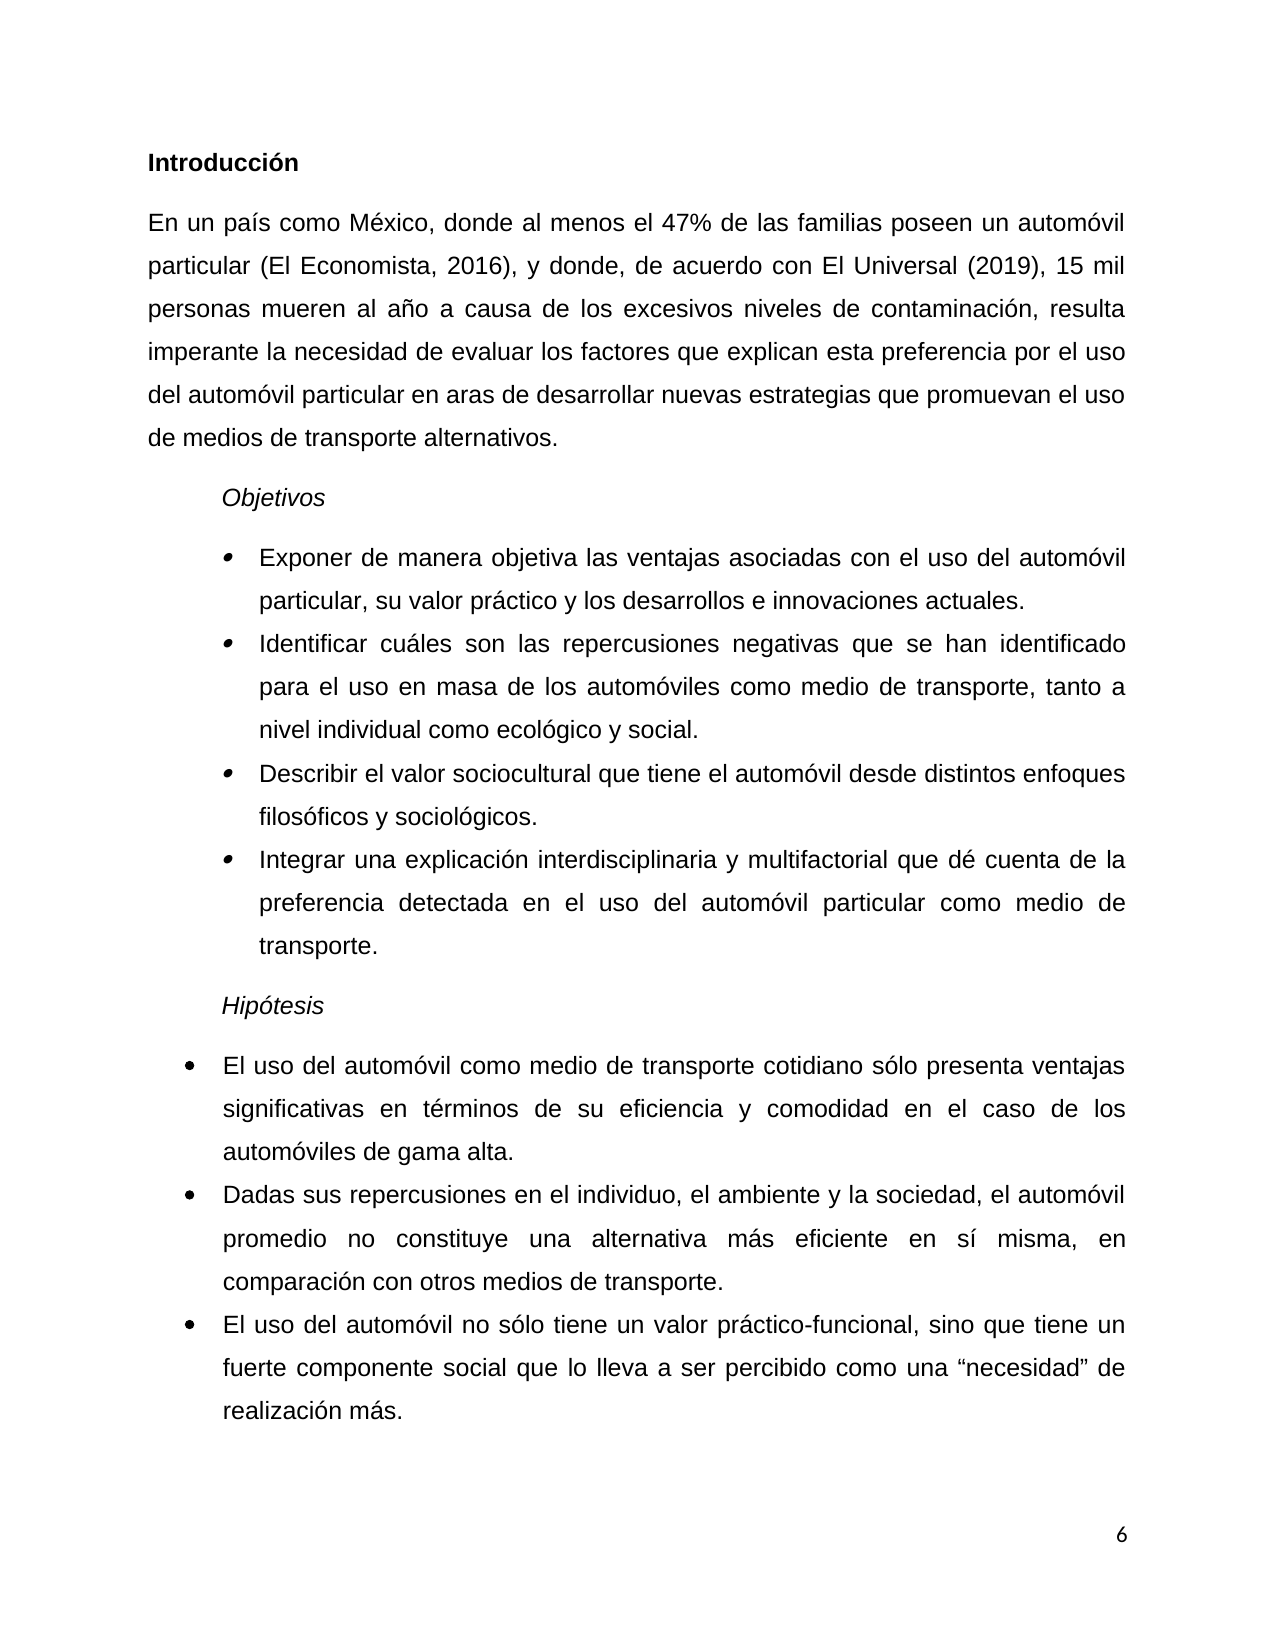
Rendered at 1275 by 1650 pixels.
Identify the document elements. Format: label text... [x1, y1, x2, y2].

text En un país como México, donde al menos el 47% de las familias poseen un automóvil particular (El Economista, 2016), y donde, de acuerdo con El Universal (2019), 15 mil personas mueren al año a causa de los excesivos niveles de contaminación, resulta imperante la necesidad de evaluar los factores que explican esta preferencia por el uso del automóvil particular en aras de desarrollar nuevas estrategias que promuevan el uso de medios de transporte alternativos. [148, 207, 1127, 452]
text Hipótesis [221, 991, 1127, 1020]
list Exponer de manera objetiva las ventajas asociadas con el uso del automóvil particular, su valor práctico y los desarrollos e innovaciones actuales. [221, 543, 1127, 615]
list El uso del automóvil no sólo tiene un valor práctico-funcional, sino que tiene un fuerte componente social que lo lleva a ser percibido como una “necesidad” de realización más. [185, 1310, 1127, 1425]
list Identificar cuáles son las repercusiones negativas que se han identificado para el uso en masa de los automóviles como medio de transporte, tanto a nivel individual como ecológico y social. [221, 629, 1127, 744]
text Objetivos [148, 483, 1127, 512]
text Introducción [148, 148, 1127, 176]
list Integrar una explicación interdisciplinaria y multifactorial que dé cuenta de la preferencia detectada en el uso del automóvil particular como medio de transporte. [221, 845, 1127, 960]
list Describir el valor sociocultural que tiene el automóvil desde distintos enfoques filosóficos y sociológicos. [221, 758, 1127, 831]
list El uso del automóvil como medio de transporte cotidiano sólo presenta ventajas significativas en términos de su eficiencia y comodidad en el caso de los automóviles de gama alta. [185, 1051, 1127, 1166]
list Dadas sus repercusiones en el individuo, el ambiente y la sociedad, el automóvil promedio no constituye una alternativa más eficiente en sí misma, en comparación con otros medios de transporte. [185, 1180, 1127, 1295]
